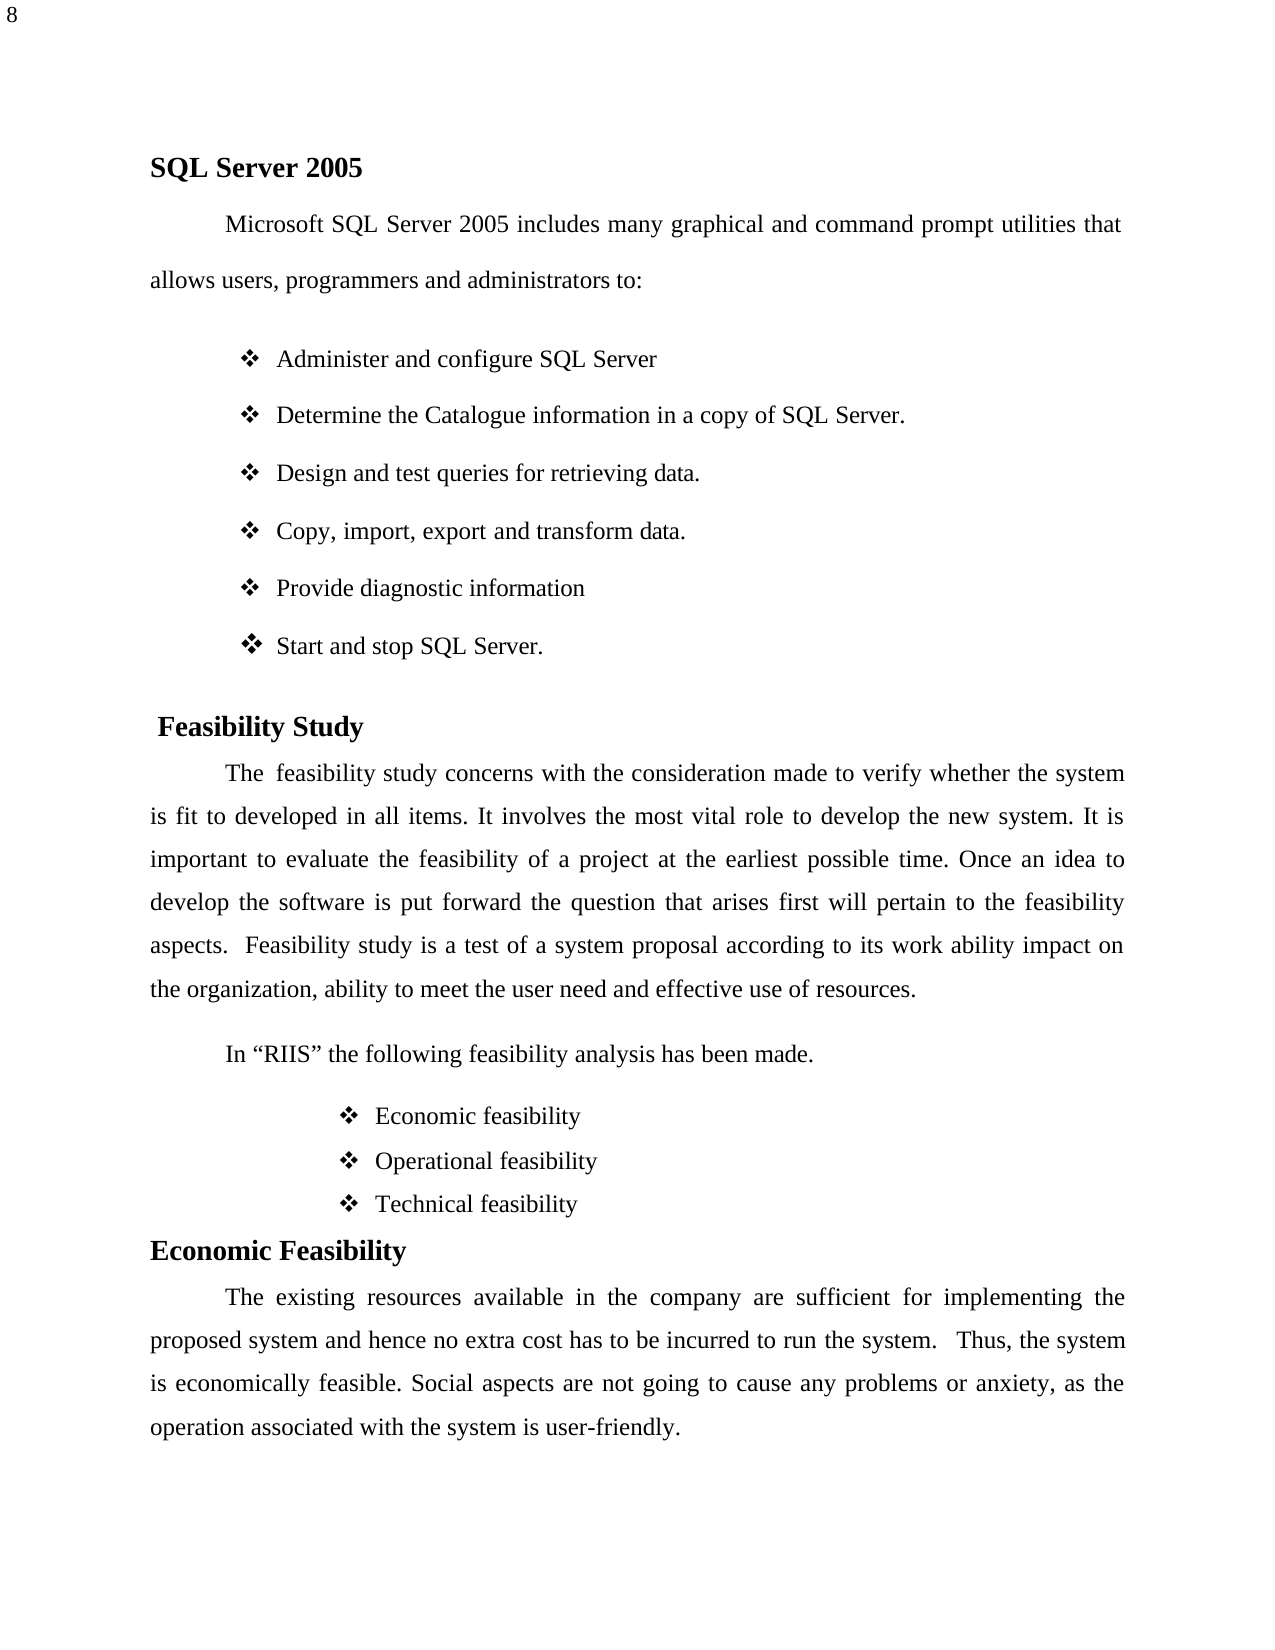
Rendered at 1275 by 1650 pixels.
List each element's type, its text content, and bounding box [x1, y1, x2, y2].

list Start and stop SQL Server. [238, 631, 1229, 661]
list Technical feasibility [338, 1189, 1229, 1217]
list Provide diagnostic information [238, 573, 1229, 602]
list Administer and configure SQL Server [238, 344, 1229, 372]
text In “RIIS” the following feasibility analysis has been made. [225, 1039, 1229, 1067]
text The existing resources available in the company are sufficient for implementing the proposed system and hence no extra cost has to be incurred to run the system. Thus, the system is economically feasible. Social aspects are not going to cause any problems or anxiety, as the operation associated with the system is user-friendly. [150, 1282, 1126, 1440]
subtitle Feasibility Study [157, 709, 1229, 743]
list Design and test queries for retrieving data. [238, 458, 1229, 487]
subtitle SQL Server 2005 [150, 150, 1229, 183]
list Copy, import, export and transform data. [238, 516, 1229, 544]
text The feasibility study concerns with the consideration made to verify whether the system is fit to developed in all items. It involves the most vital role to develop the new system. It is important to evaluate the feasibility of a project at the earliest possible time. Once an idea to develop the software is put forward the question that arises first will pertain to the feasibility aspects. Feasibility study is a test of a system proposal according to its work ability impact on the organization, ability to meet the user need and effective use of resources. [150, 758, 1126, 1002]
subtitle Economic Feasibility [150, 1233, 1229, 1267]
list Operational feasibility [338, 1146, 1229, 1174]
text Microsoft SQL Server 2005 includes many graphical and command prompt utilities that allows users, programmers and administrators to: [150, 209, 1123, 294]
list Economic feasibility [338, 1101, 1229, 1130]
list Determine the Catalogue information in a copy of SQL Server. [238, 401, 1229, 429]
